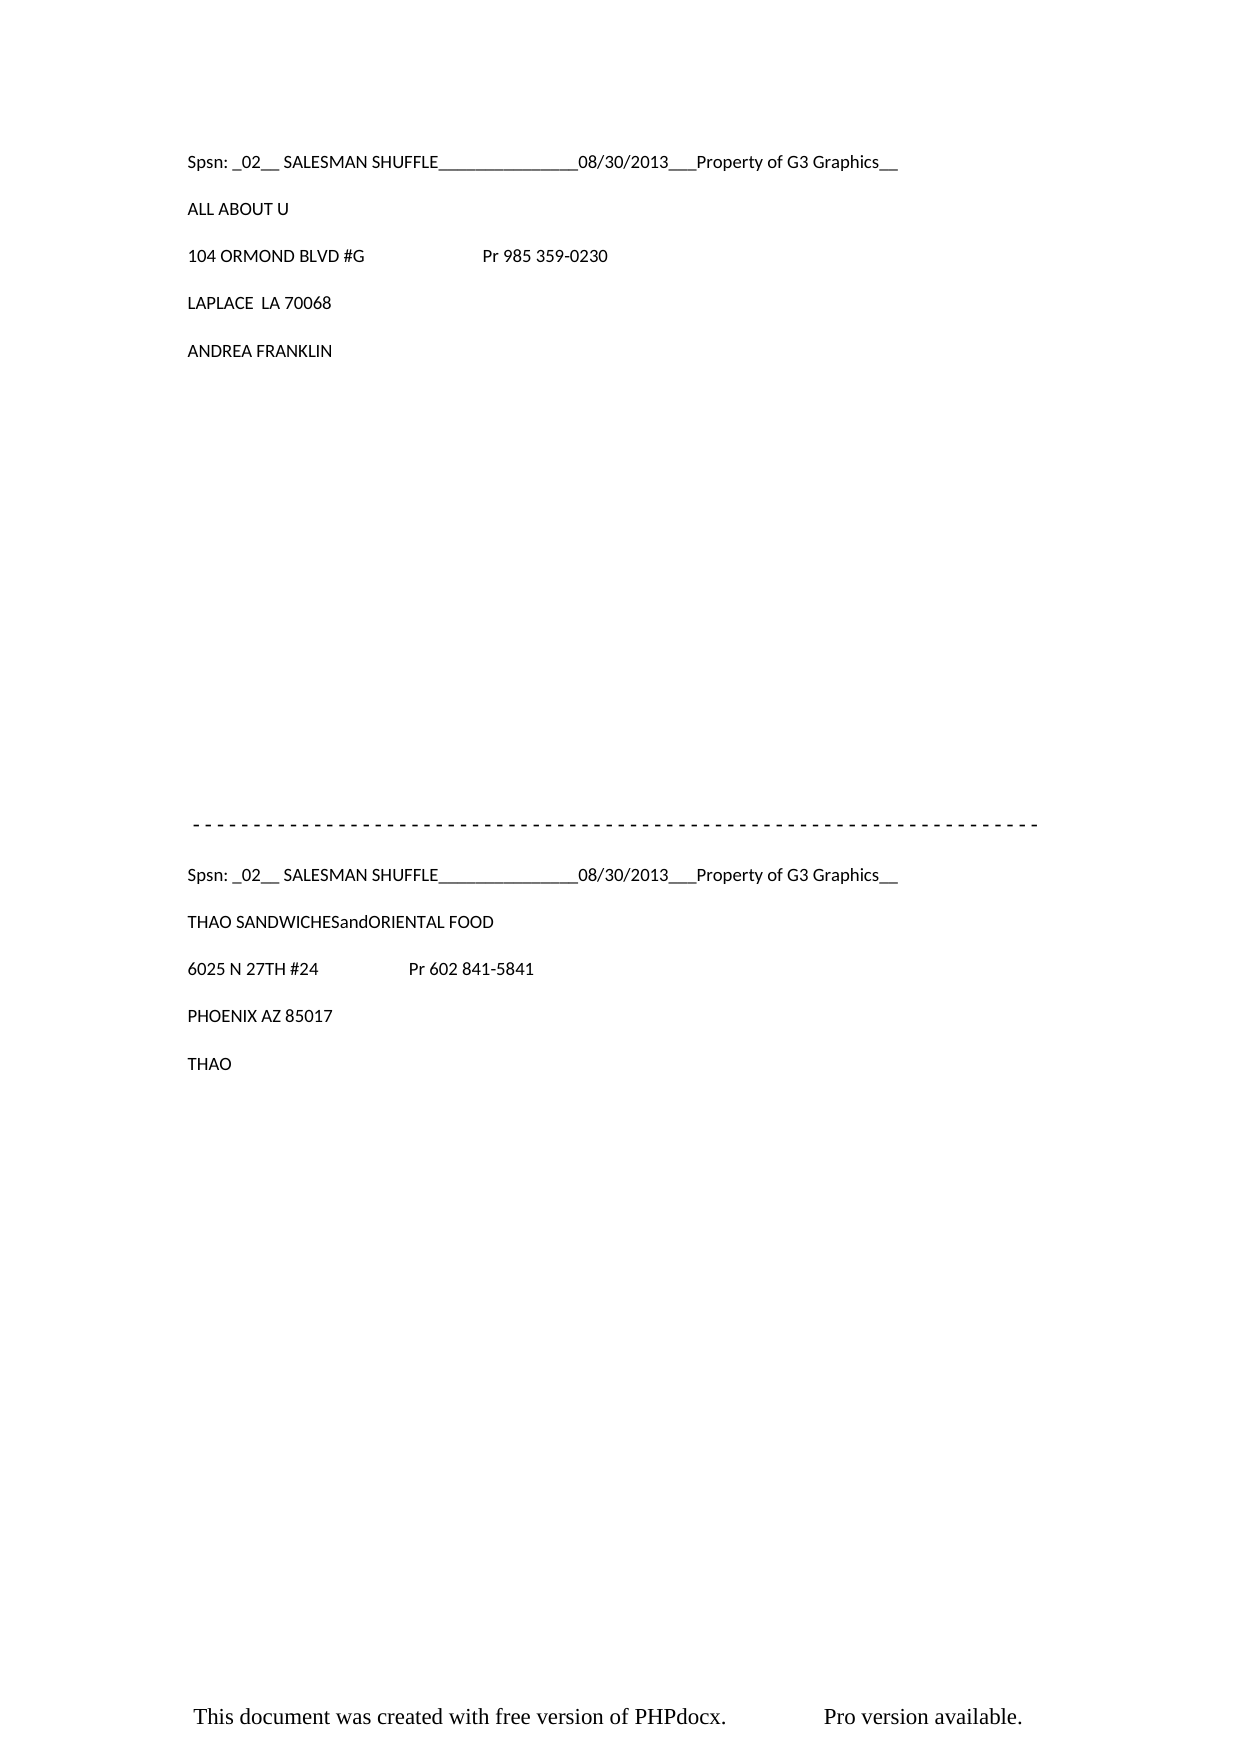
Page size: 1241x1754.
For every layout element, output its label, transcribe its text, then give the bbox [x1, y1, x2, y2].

text ANDREA FRANKLIN [187, 339, 1053, 362]
text THAO [187, 1052, 1053, 1075]
text THAO SANDWICHESandORIENTAL FOOD [187, 910, 1053, 933]
text PHOENIX AZ 85017 [187, 1005, 1053, 1028]
text LAPLACE LA 70068 [187, 292, 1053, 314]
text 6025 N 27TH #24 Pr 602 841-5841 [187, 957, 1053, 980]
text - - - - - - - - - - - - - - - - - - - - - - - - - - - - - - - - - - - - - - - - - - - - - - - - - - - - - - - - - - - - - - - - - - - - - - [187, 810, 1053, 838]
text Spsn: _02__ SALESMAN SHUFFLE_______________08/30/2013___Property of G3 Graphics__ [187, 863, 1053, 886]
text Spsn: _02__ SALESMAN SHUFFLE_______________08/30/2013___Property of G3 Graphics__ [187, 150, 1053, 173]
text ALL ABOUT U [187, 197, 1053, 220]
text 104 ORMOND BLVD #G Pr 985 359-0230 [187, 244, 1053, 267]
